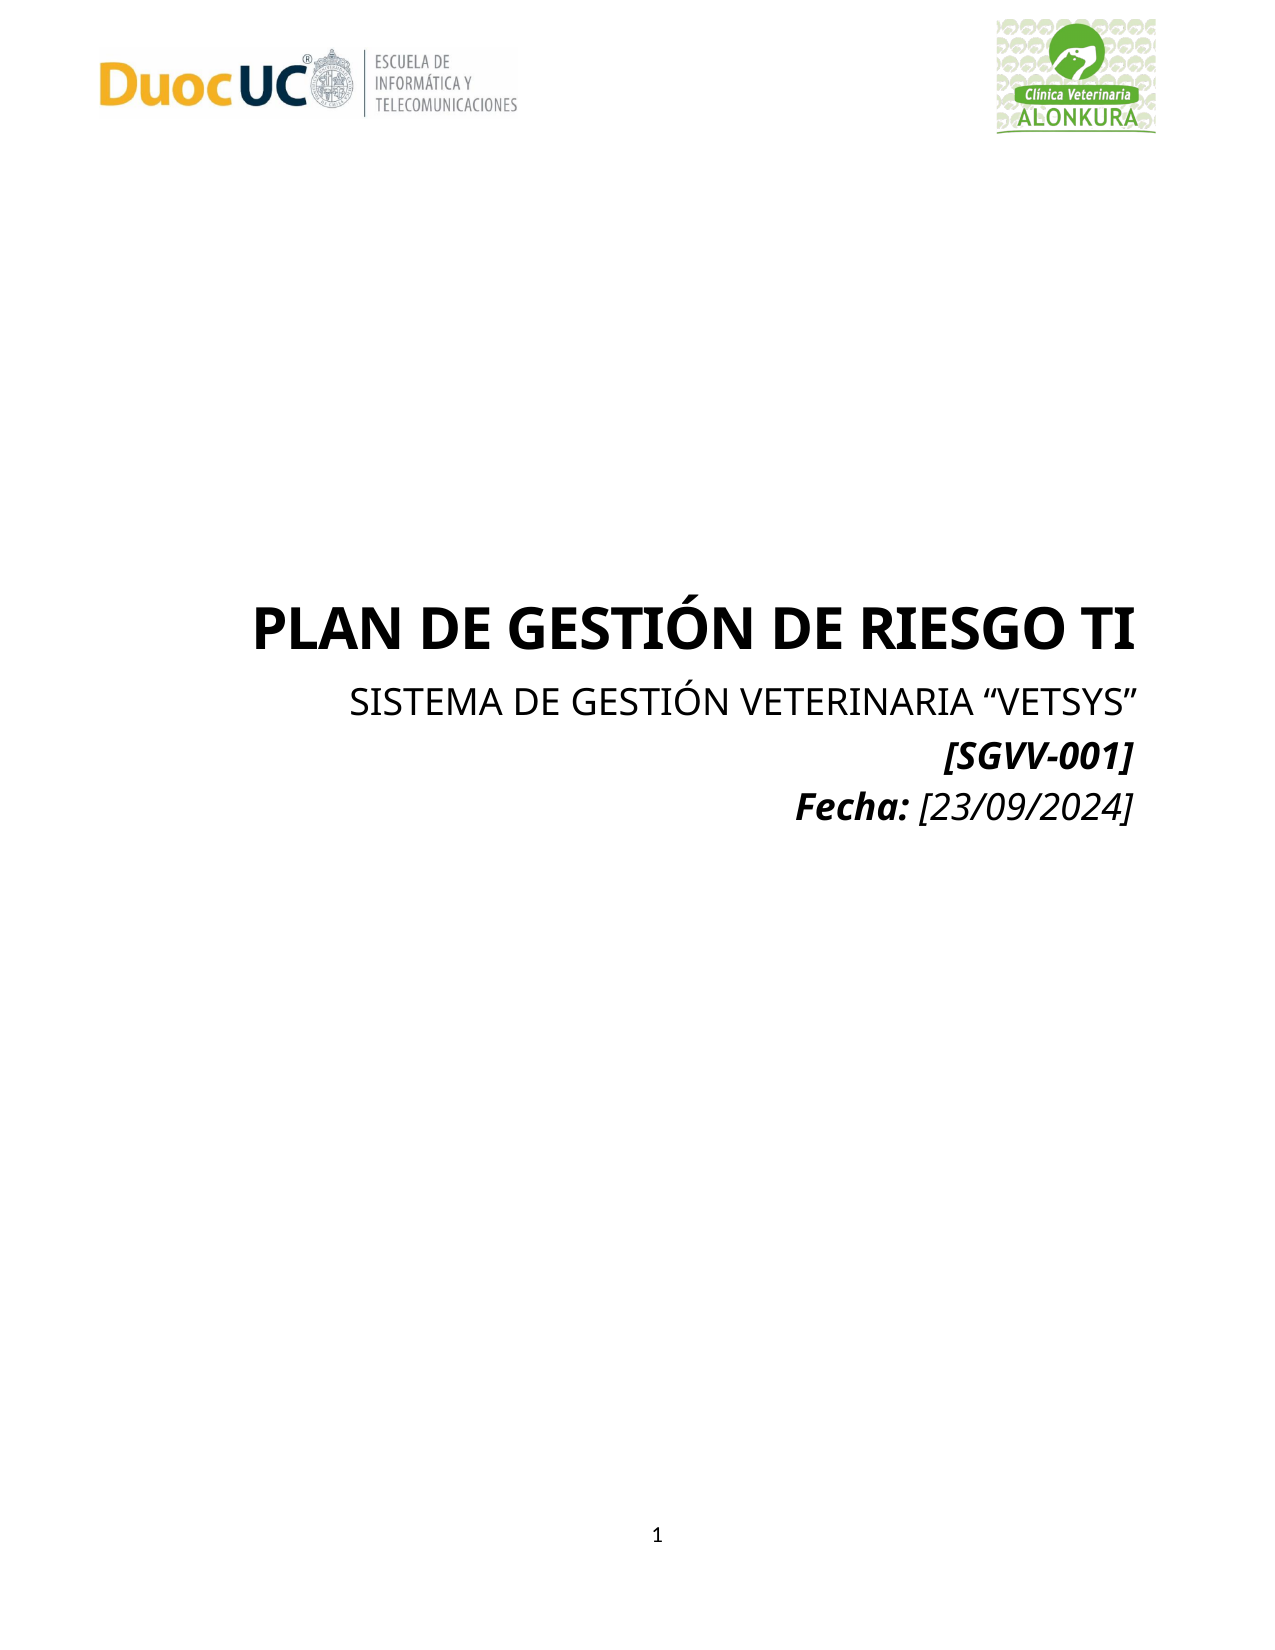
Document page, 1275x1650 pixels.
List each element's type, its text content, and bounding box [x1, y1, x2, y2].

text Fecha: [23/09/2024] [177, 781, 1137, 832]
text [SGVV-001] [177, 730, 1137, 781]
text SISTEMA DE GESTIÓN VETERINARIA “VETSYS” [251, 675, 1137, 726]
picture [996, 19, 1156, 134]
title PLAN DE GESTIÓN DE RIESGO TI [251, 587, 1137, 667]
picture [93, 41, 525, 123]
